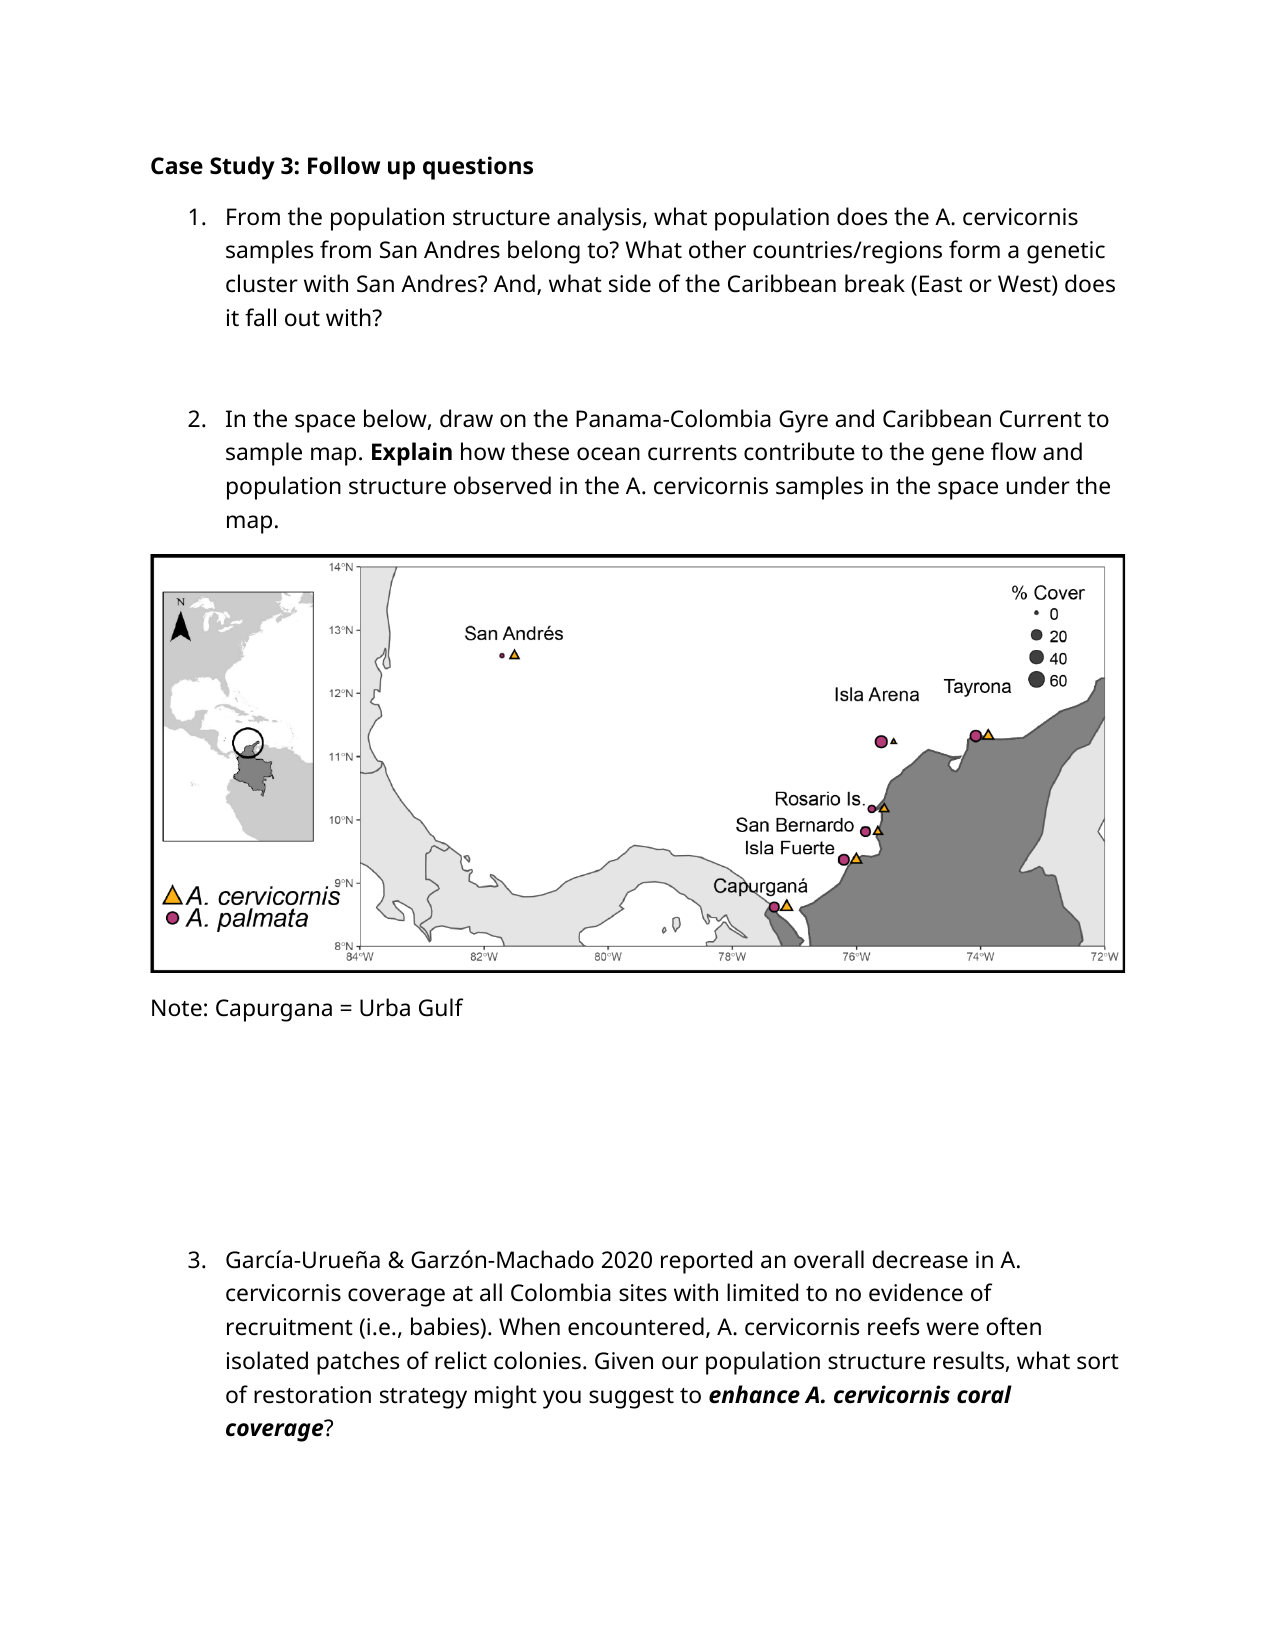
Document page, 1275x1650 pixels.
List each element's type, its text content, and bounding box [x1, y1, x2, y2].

list In the space below, draw on the Panama-Colombia Gyre and Caribbean Current to sample map. Explain how these ocean currents contribute to the gene flow and population structure observed in the A. cervicornis samples in the space under the map. [187, 402, 1125, 535]
text Case Study 3: Follow up questions [150, 150, 1125, 181]
picture [150, 554, 1125, 973]
text Note: Capurgana = Urba Gulf [150, 991, 1125, 1023]
list García-Urueña & Garzón-Machado 2020 reported an overall decrease in A. cervicornis coverage at all Colombia sites with limited to no evidence of recruitment (i.e., babies). When encountered, A. cervicornis reefs were often isolated patches of relict colonies. Given our population structure results, what sort of restoration strategy might you suggest to enhance A. cervicornis coral coverage? [187, 1243, 1125, 1443]
list From the population structure analysis, what population does the A. cervicornis samples from San Andres belong to? What other countries/regions form a genetic cluster with San Andres? And, what side of the Caribbean break (East or West) does it fall out with? [187, 200, 1125, 333]
